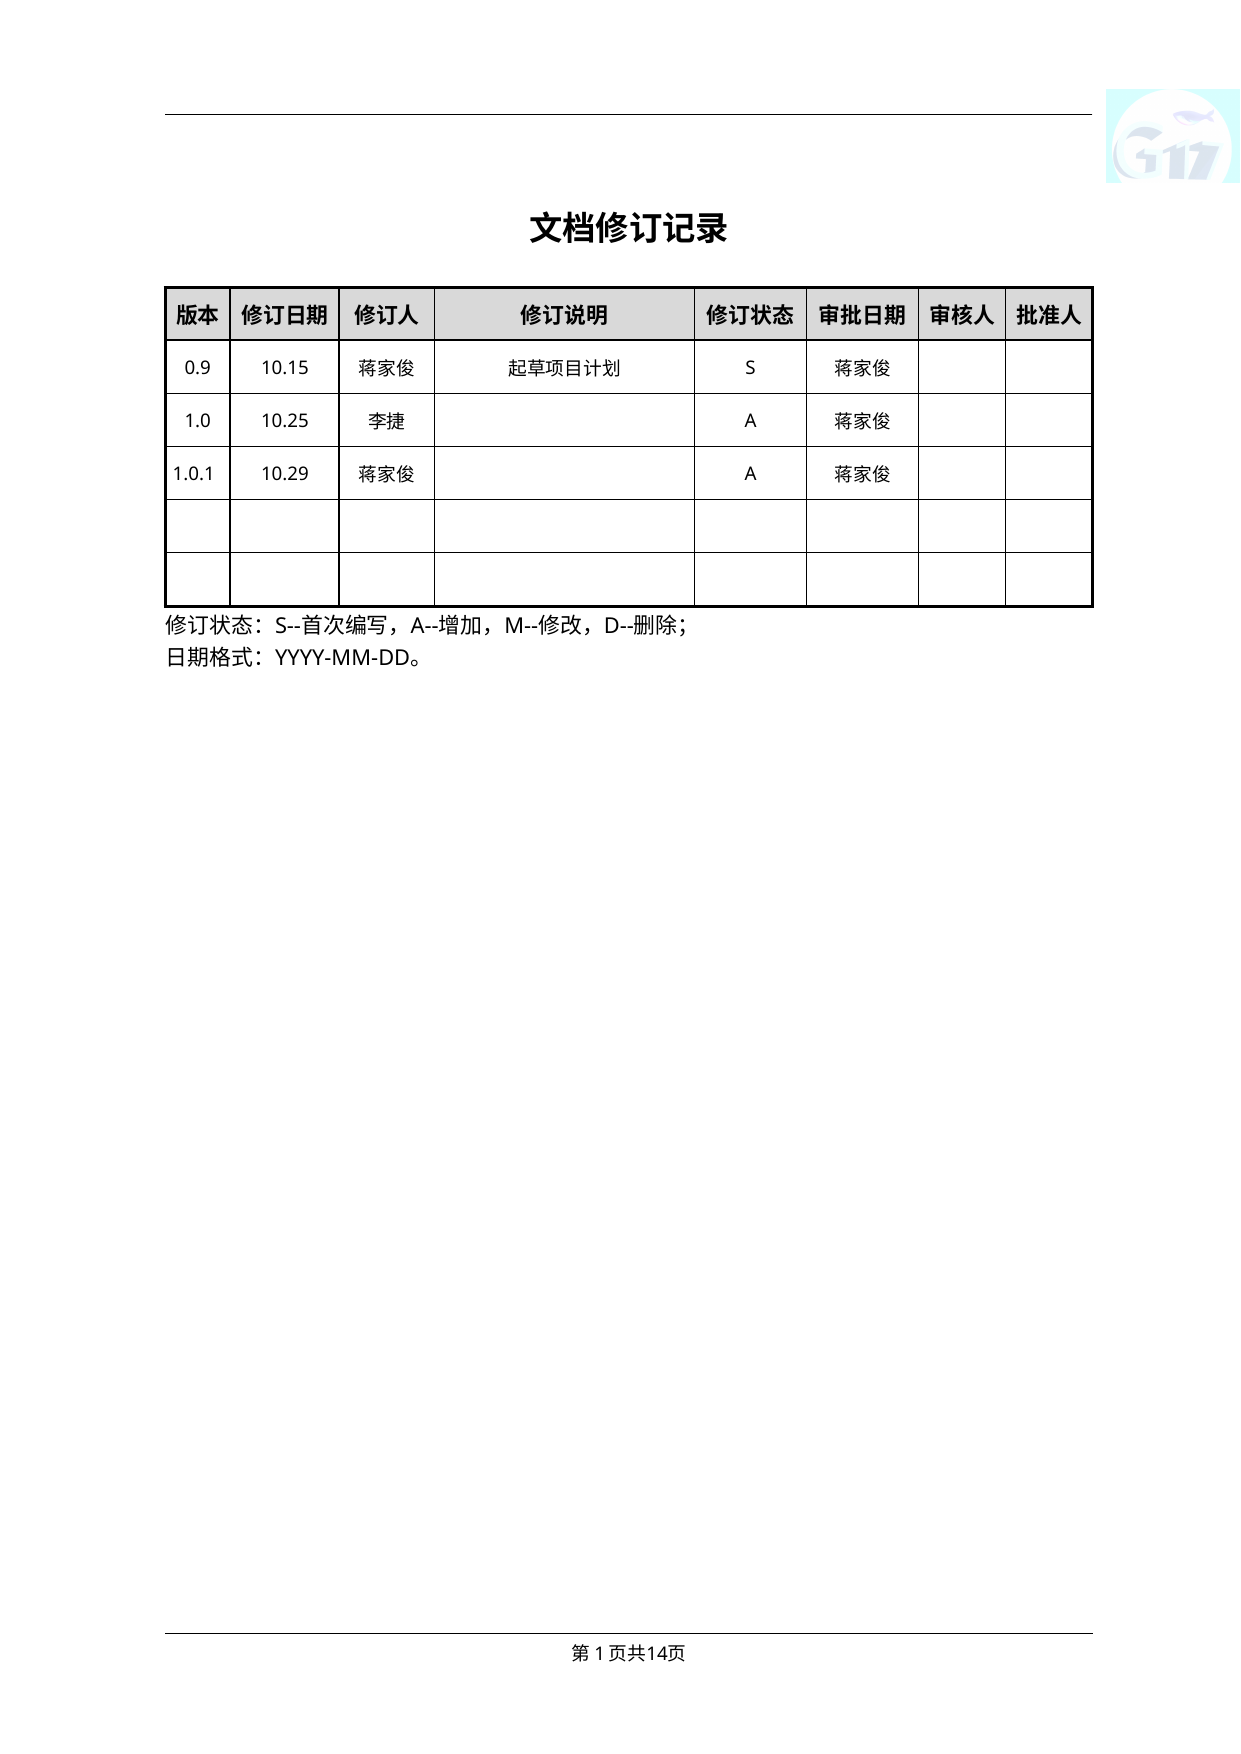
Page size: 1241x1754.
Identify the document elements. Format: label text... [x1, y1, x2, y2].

table_header 修订状态 [695, 289, 806, 339]
table_cell 起草项目计划 [435, 341, 694, 392]
table_header 审批日期 [807, 289, 918, 339]
table_cell [435, 447, 694, 499]
table_cell [231, 500, 338, 552]
table_cell [919, 447, 1005, 499]
text 修订状态：S--首次编写，A--增加，M--修改，D--删除； [165, 608, 1092, 640]
table_header 审核人 [919, 289, 1005, 339]
table_cell 蒋家俊 [340, 447, 434, 499]
table_cell A [695, 447, 806, 499]
table_cell [1006, 500, 1091, 552]
table_cell [919, 553, 1005, 605]
table_cell 蒋家俊 [807, 341, 918, 392]
text 文档修订记录 [165, 201, 1092, 250]
table_cell [340, 553, 434, 605]
table_cell [919, 394, 1005, 446]
table_cell 1.0.1 [167, 447, 229, 499]
table_cell A [695, 394, 806, 446]
table_cell [919, 500, 1005, 552]
table_header 修订日期 [231, 289, 338, 339]
table_cell [167, 500, 229, 552]
table_cell [695, 500, 806, 552]
table_cell [340, 500, 434, 552]
text 日期格式：YYYY-MM-DD。 [165, 640, 1092, 672]
table_cell 10.29 [231, 447, 338, 499]
table_cell 蒋家俊 [807, 447, 918, 499]
table_cell [807, 500, 918, 552]
table_cell [695, 553, 806, 605]
table_cell [1006, 447, 1091, 499]
table_cell 蒋家俊 [340, 341, 434, 392]
table_cell [1006, 341, 1091, 392]
table_cell 0.9 [167, 341, 229, 392]
table_cell S [695, 341, 806, 392]
table_cell [1006, 553, 1091, 605]
table_header 版本 [167, 289, 229, 339]
table_cell 1.0 [167, 394, 229, 446]
table_cell [231, 553, 338, 605]
table_cell [435, 500, 694, 552]
table_cell 10.15 [231, 341, 338, 392]
table_header 批准人 [1006, 289, 1091, 339]
table_cell [919, 341, 1005, 392]
table_cell 10.25 [231, 394, 338, 446]
table_cell 李捷 [340, 394, 434, 446]
table_header 修订人 [340, 289, 434, 339]
table_cell [435, 553, 694, 605]
table_cell [167, 553, 229, 605]
table_cell [807, 553, 918, 605]
table_cell [1006, 394, 1091, 446]
table_cell 蒋家俊 [807, 394, 918, 446]
table_header 修订说明 [435, 289, 694, 339]
table_cell [435, 394, 694, 446]
